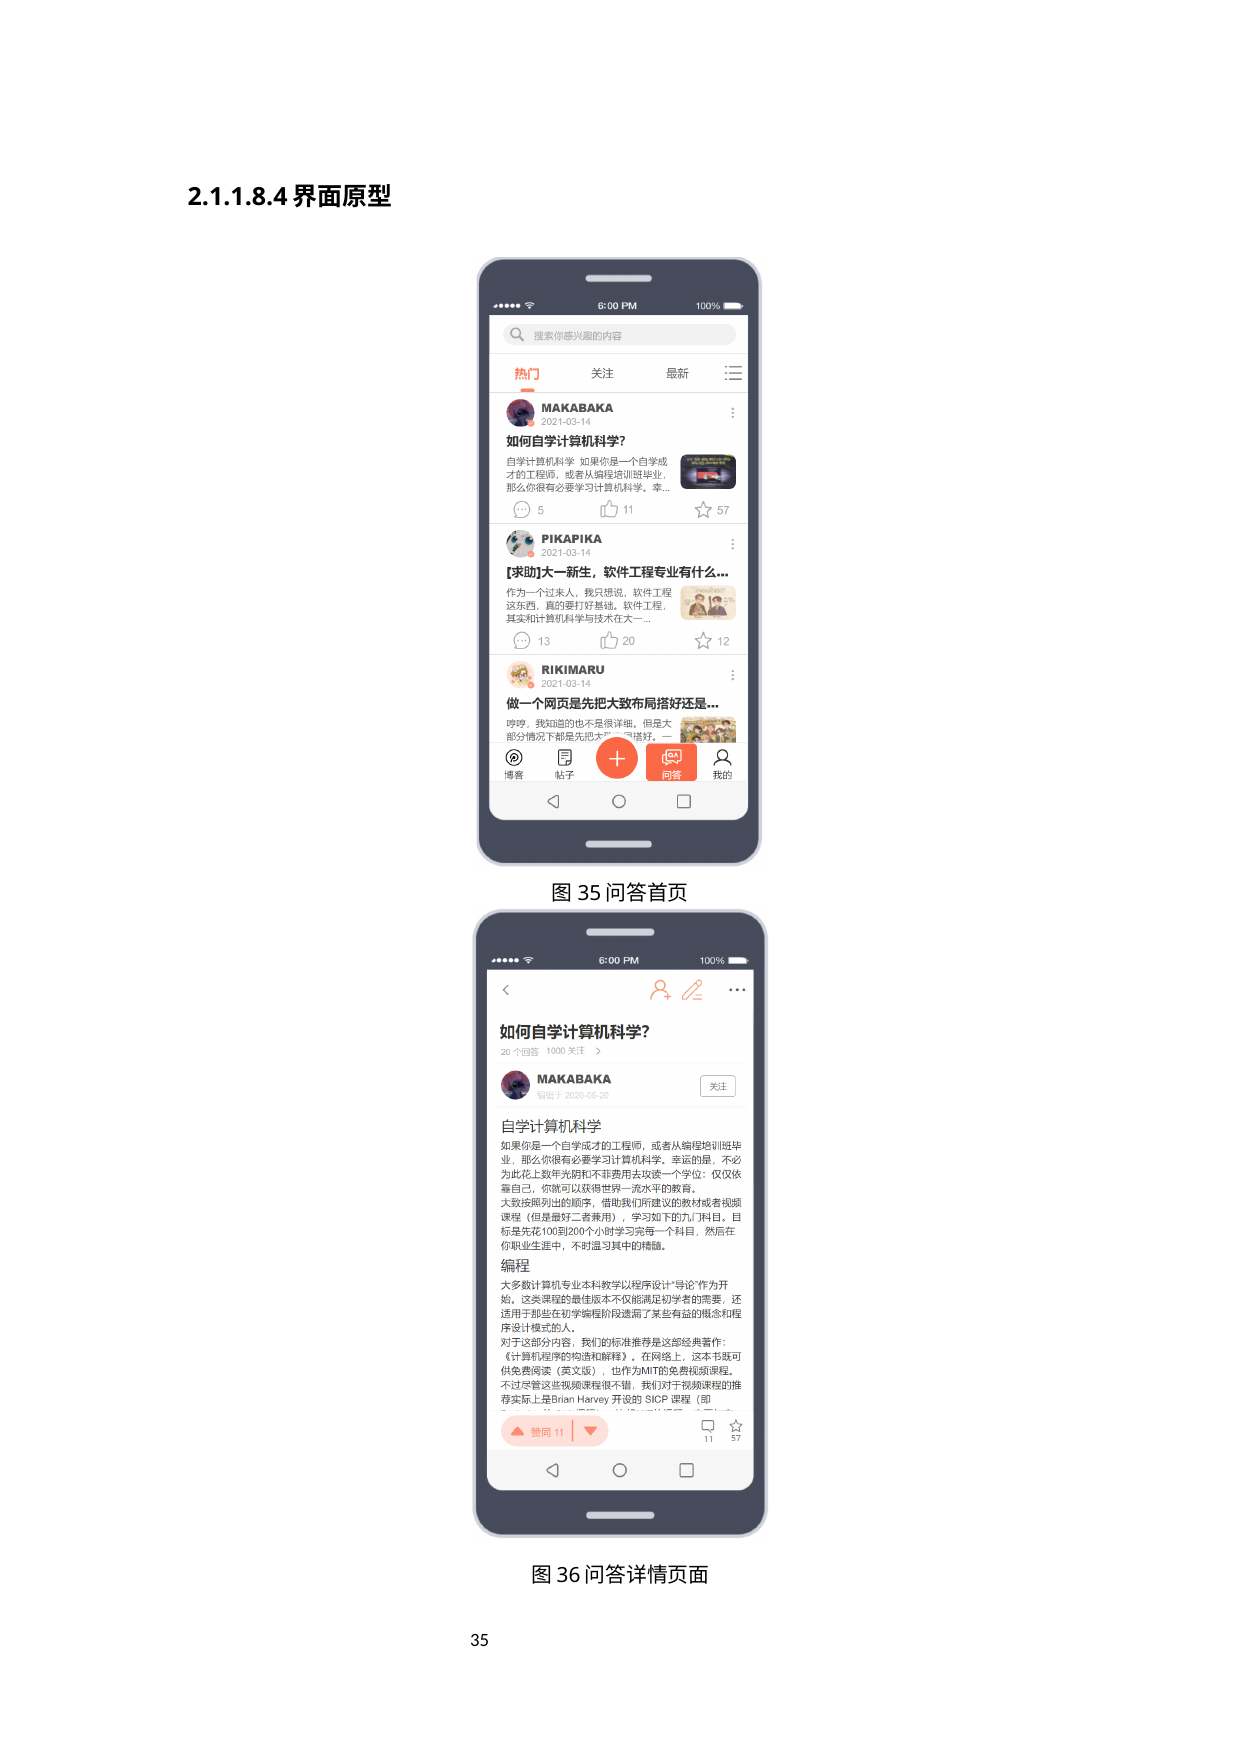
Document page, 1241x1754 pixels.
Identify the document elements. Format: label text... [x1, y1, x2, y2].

text 图 35问答首页 [187, 875, 1053, 907]
picture [471, 907, 770, 1541]
picture [476, 257, 764, 870]
text 图 36问答详情页面 [187, 1557, 1053, 1590]
subtitle 界面原型 [187, 162, 1053, 227]
